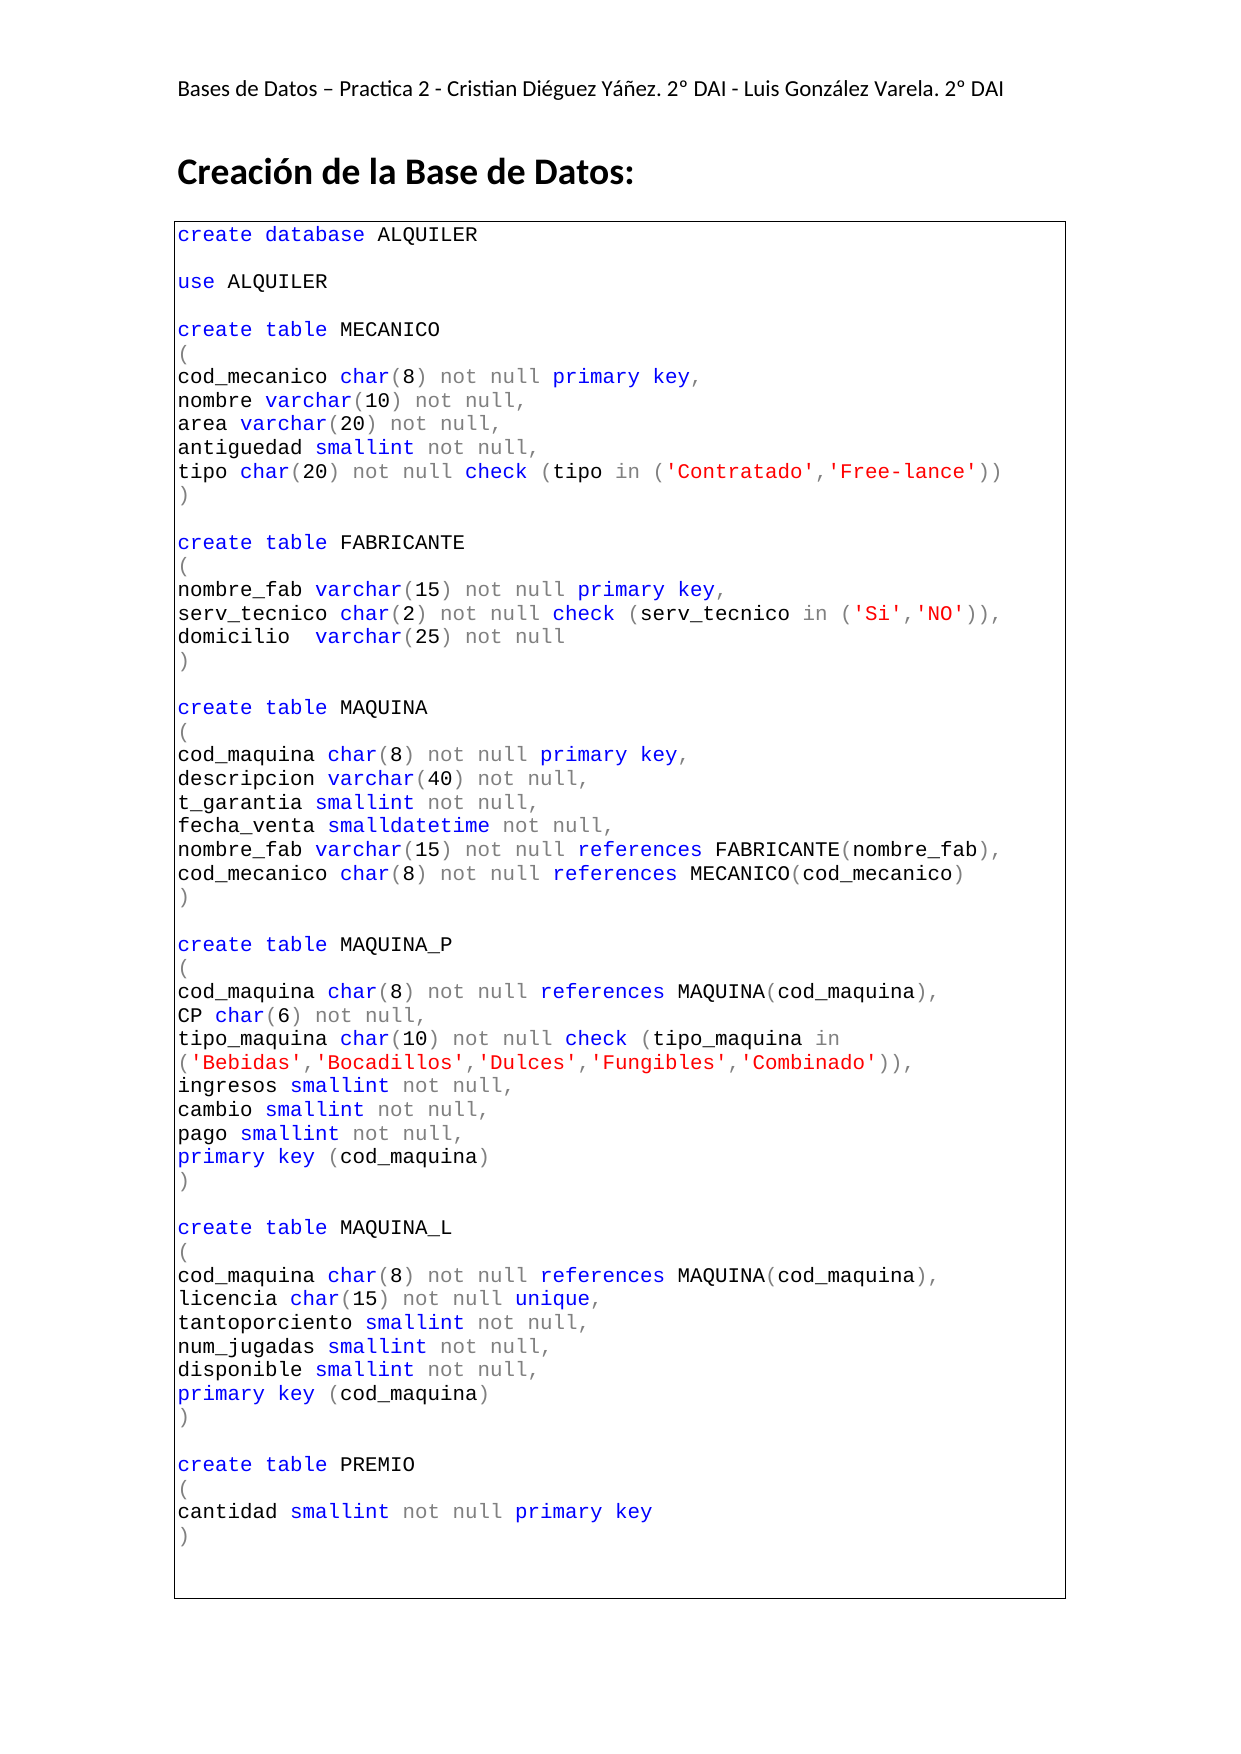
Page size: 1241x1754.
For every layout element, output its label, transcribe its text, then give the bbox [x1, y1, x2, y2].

text antiguedad smallint not null, [177, 437, 1063, 461]
text ) [177, 1525, 1063, 1548]
text ( [177, 555, 1063, 579]
text ) [177, 886, 1063, 910]
text ) [177, 1407, 1063, 1430]
text licencia char(15) not null unique, [177, 1288, 1063, 1312]
text cod_maquina char(8) not null primary key, [177, 744, 1063, 768]
text create table PREMIO [177, 1454, 1063, 1477]
text area varchar(20) not null, [177, 413, 1063, 437]
text tipo_maquina char(10) not null check (tipo_maquina in ('Bebidas','Bocadillos','Dulces','Fungibles','Combinado')), [177, 1028, 1063, 1076]
text cambio smallint not null, [177, 1099, 1063, 1123]
text cantidad smallint not null primary key [177, 1501, 1063, 1525]
text pago smallint not null, [177, 1123, 1063, 1146]
text ) [177, 650, 1063, 673]
text create table MAQUINA_P [177, 934, 1063, 957]
text tipo char(20) not null check (tipo in ('Contratado','Free-lance')) [177, 461, 1063, 484]
text ( [177, 1477, 1063, 1501]
text nombre_fab varchar(15) not null references FABRICANTE(nombre_fab), [177, 839, 1063, 863]
text create table FABRICANTE [177, 532, 1063, 555]
text ( [177, 957, 1063, 981]
text use ALQUILER [177, 272, 1063, 295]
text t_garantia smallint not null, [177, 792, 1063, 815]
text Creación de la Base de Datos: [177, 148, 1063, 193]
text primary key (cod_maquina) [177, 1383, 1063, 1407]
text fecha_venta smalldatetime not null, [177, 815, 1063, 839]
text cod_maquina char(8) not null references MAQUINA(cod_maquina), [177, 1265, 1063, 1288]
text cod_maquina char(8) not null references MAQUINA(cod_maquina), [177, 981, 1063, 1004]
text create table MAQUINA [177, 697, 1063, 721]
text descripcion varchar(40) not null, [177, 768, 1063, 792]
text ( [177, 721, 1063, 744]
text nombre varchar(10) not null, [177, 390, 1063, 413]
text create table MAQUINA_L [177, 1217, 1063, 1241]
text ingresos smallint not null, [177, 1076, 1063, 1099]
text create table MECANICO [177, 319, 1063, 342]
text domicilio varchar(25) not null [177, 626, 1063, 650]
text cod_mecanico char(8) not null primary key, [177, 366, 1063, 390]
text nombre_fab varchar(15) not null primary key, [177, 579, 1063, 603]
text ( [177, 1241, 1063, 1265]
text disponible smallint not null, [177, 1359, 1063, 1383]
text ) [177, 484, 1063, 508]
text CP char(6) not null, [177, 1004, 1063, 1028]
text serv_tecnico char(2) not null check (serv_tecnico in ('Si','NO')), [177, 603, 1063, 626]
text create database ALQUILER [175, 222, 1065, 248]
text tantoporciento smallint not null, [177, 1312, 1063, 1336]
text ( [177, 342, 1063, 366]
text num_jugadas smallint not null, [177, 1336, 1063, 1359]
text ) [177, 1170, 1063, 1194]
text cod_mecanico char(8) not null references MECANICO(cod_mecanico) [177, 863, 1063, 886]
text primary key (cod_maquina) [177, 1146, 1063, 1170]
